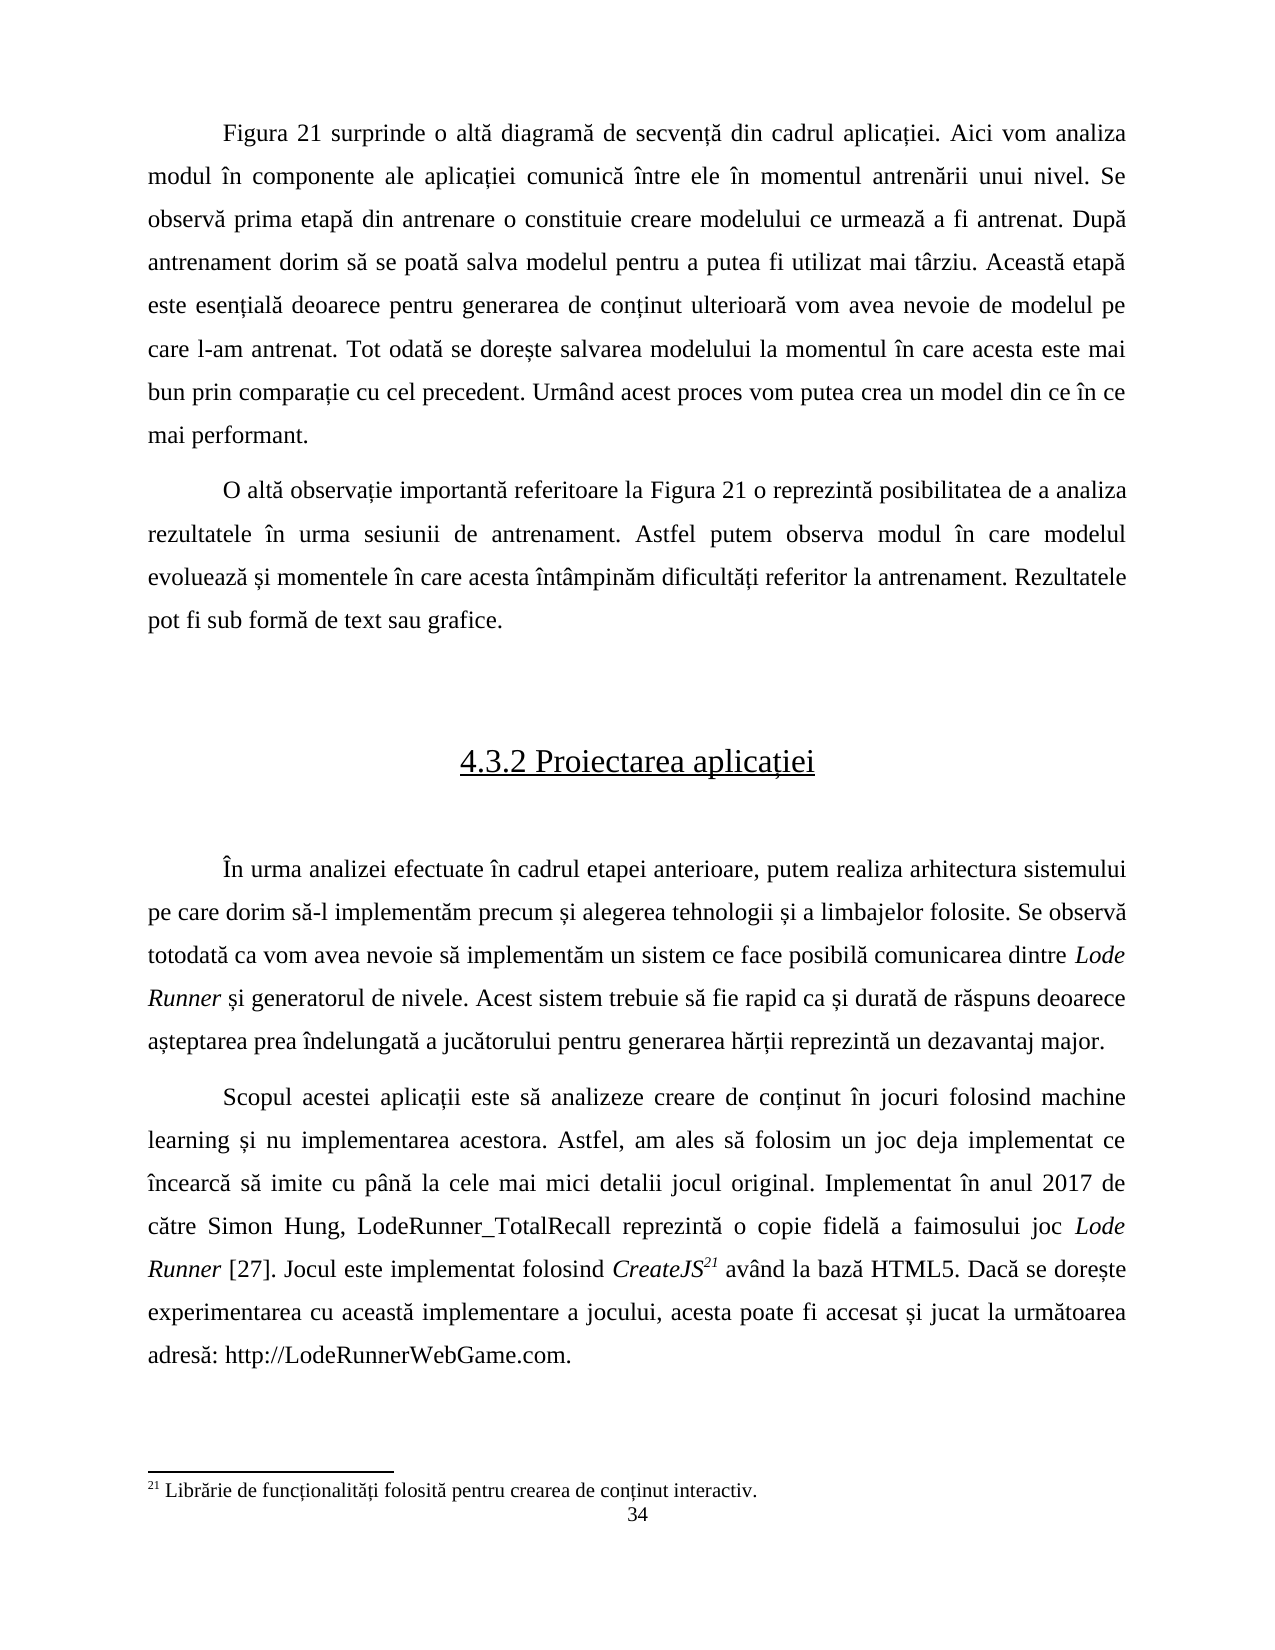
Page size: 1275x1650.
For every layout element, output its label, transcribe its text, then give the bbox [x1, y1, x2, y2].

text Figura 21 surprinde o altă diagramă de secvență din cadrul aplicației. Aici vom analiza modul în componente ale aplicației comunică între ele în momentul antrenării unui nivel. Se observă prima etapă din antrenare o constituie creare modelului ce urmează a fi antrenat. După antrenament dorim să se poată salva modelul pentru a putea fi utilizat mai târziu. Această etapă este esențială deoarece pentru generarea de conținut ulterioară vom avea nevoie de modelul pe care l-am antrenat. Tot odată se dorește salvarea modelului la momentul în care acesta este mai bun prin comparație cu cel precedent. Urmând acest proces vom putea crea un model din ce în ce mai performant. [148, 118, 1127, 449]
text O altă observație importantă referitoare la Figura 21 o reprezintă posibilitatea de a analiza rezultatele în urma sesiunii de antrenament. Astfel putem observa modul în care modelul evoluează și momentele în care acesta întâmpinăm dificultăți referitor la antrenament. Rezultatele pot fi sub formă de text sau grafice. [148, 476, 1127, 634]
text În urma analizei efectuate în cadrul etapei anterioare, putem realiza arhitectura sistemului pe care dorim să-l implementăm precum și alegerea tehnologii și a limbajelor folosite. Se observă totodată ca vom avea nevoie să implementăm un sistem ce face posibilă comunicarea dintre Lode Runner și generatorul de nivele. Acest sistem trebuie să fie rapid ca și durată de răspuns deoarece așteptarea prea îndelungată a jucătorului pentru generarea hărții reprezintă un dezavantaj major. [148, 854, 1127, 1055]
text Scopul acestei aplicații este să analizeze creare de conținut în jocuri folosind machine learning și nu implementarea acestora. Astfel, am ales să folosim un joc deja implementat ce încearcă să imite cu până la cele mai mici detalii jocul original. Implementat în anul 2017 de către Simon Hung, LodeRunner_TotalRecall reprezintă o copie fidelă a faimosului joc Lode Runner . Jocul este implementat folosind CreateJS având la bază HTML5. Dacă se dorește experimentarea cu această implementare a jocului, acesta poate fi accesat și jucat la următoarea adresă: http://LodeRunnerWebGame.com. [148, 1082, 1127, 1369]
subtitle 4.3.2 Proiectarea aplicației [148, 741, 1127, 779]
